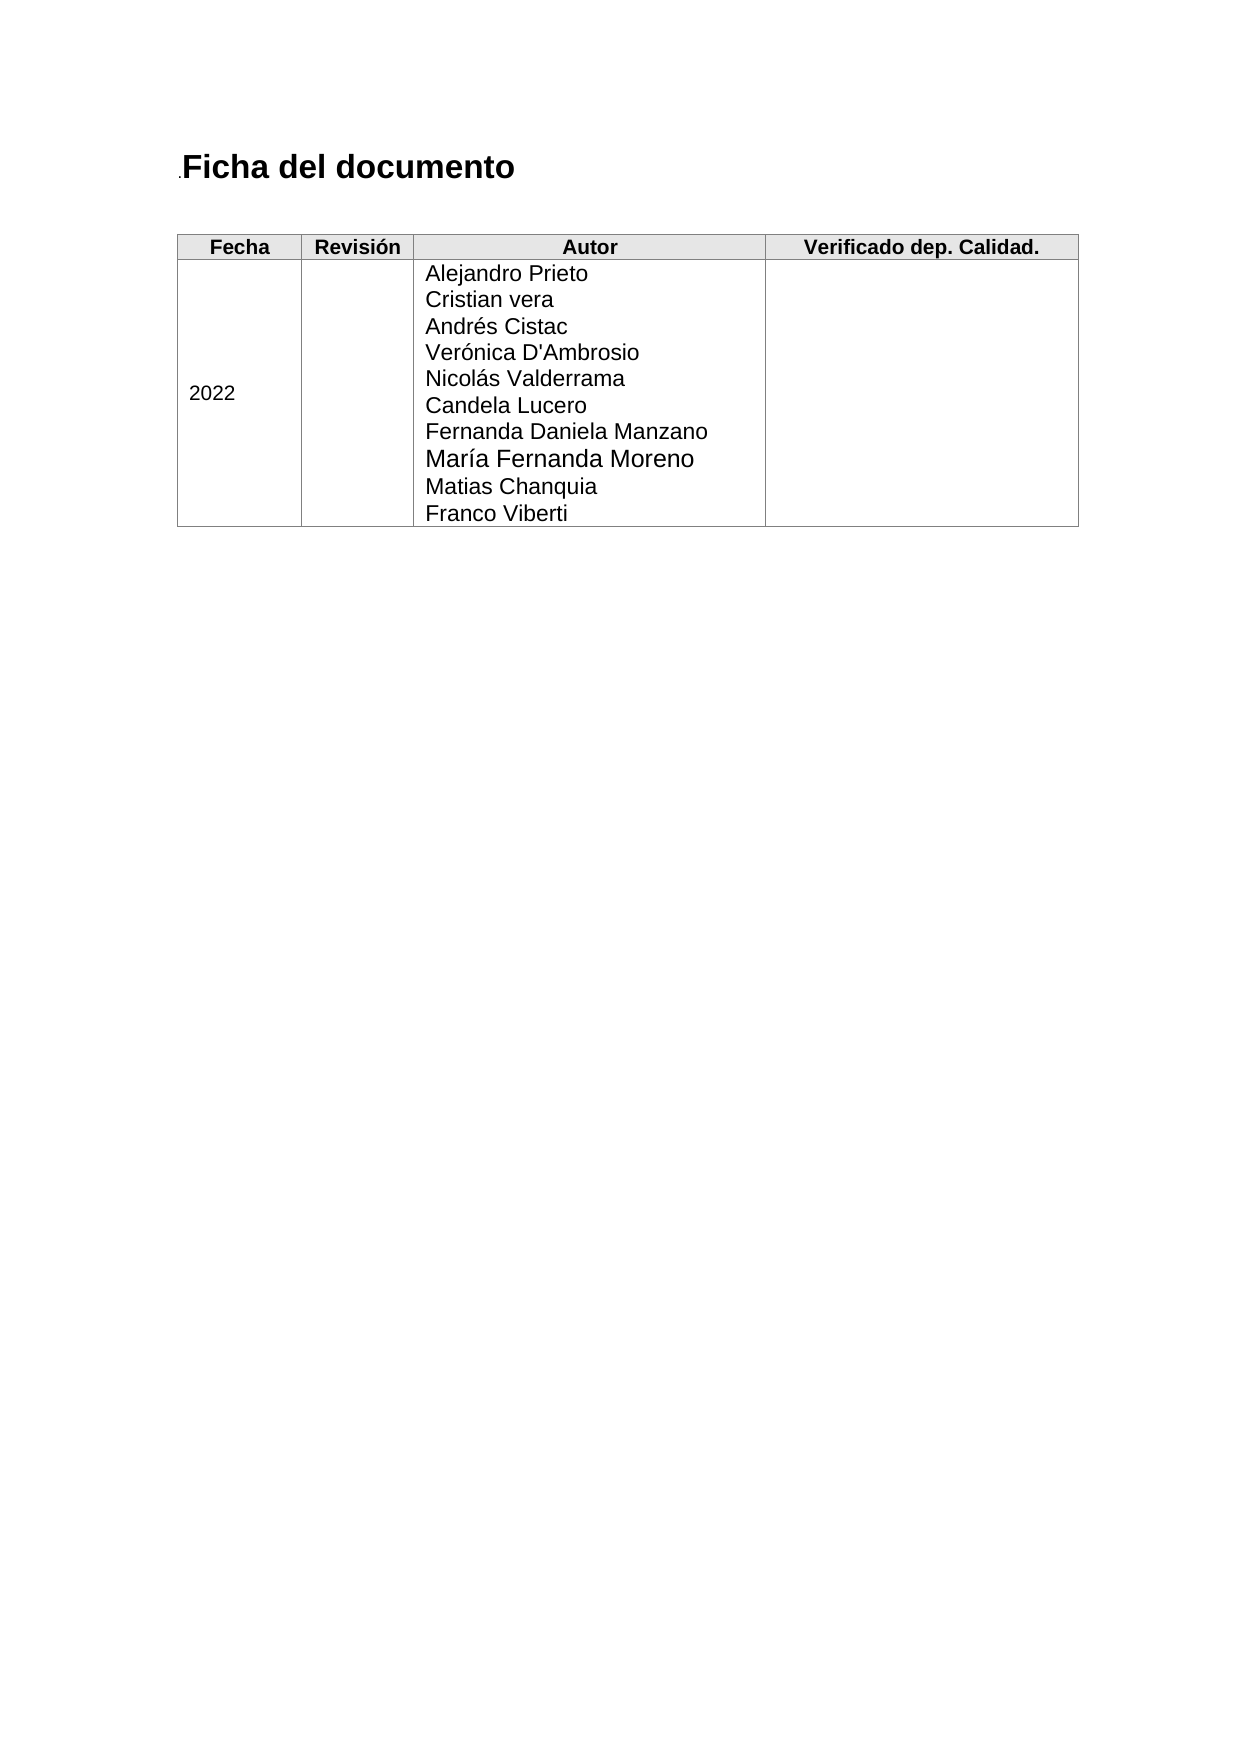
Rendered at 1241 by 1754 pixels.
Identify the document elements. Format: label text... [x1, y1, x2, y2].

table_cell [766, 260, 1078, 526]
text .Ficha del documento [177, 148, 1063, 186]
table_header Fecha [178, 235, 301, 259]
table_cell 2022 [178, 260, 301, 526]
table_header Verificado dep. Calidad. [766, 235, 1078, 259]
table_header Autor [414, 235, 765, 259]
table_cell [302, 260, 413, 526]
table_header Revisión [302, 235, 413, 259]
table_cell Alejandro Prieto Cristian vera Andrés Cistac Verónica D'Ambrosio Nicolás Valderrama Candela Lucero Fernanda Daniela Manzano María Fernanda Moreno Matias Chanquia Franco Viberti [414, 260, 765, 526]
